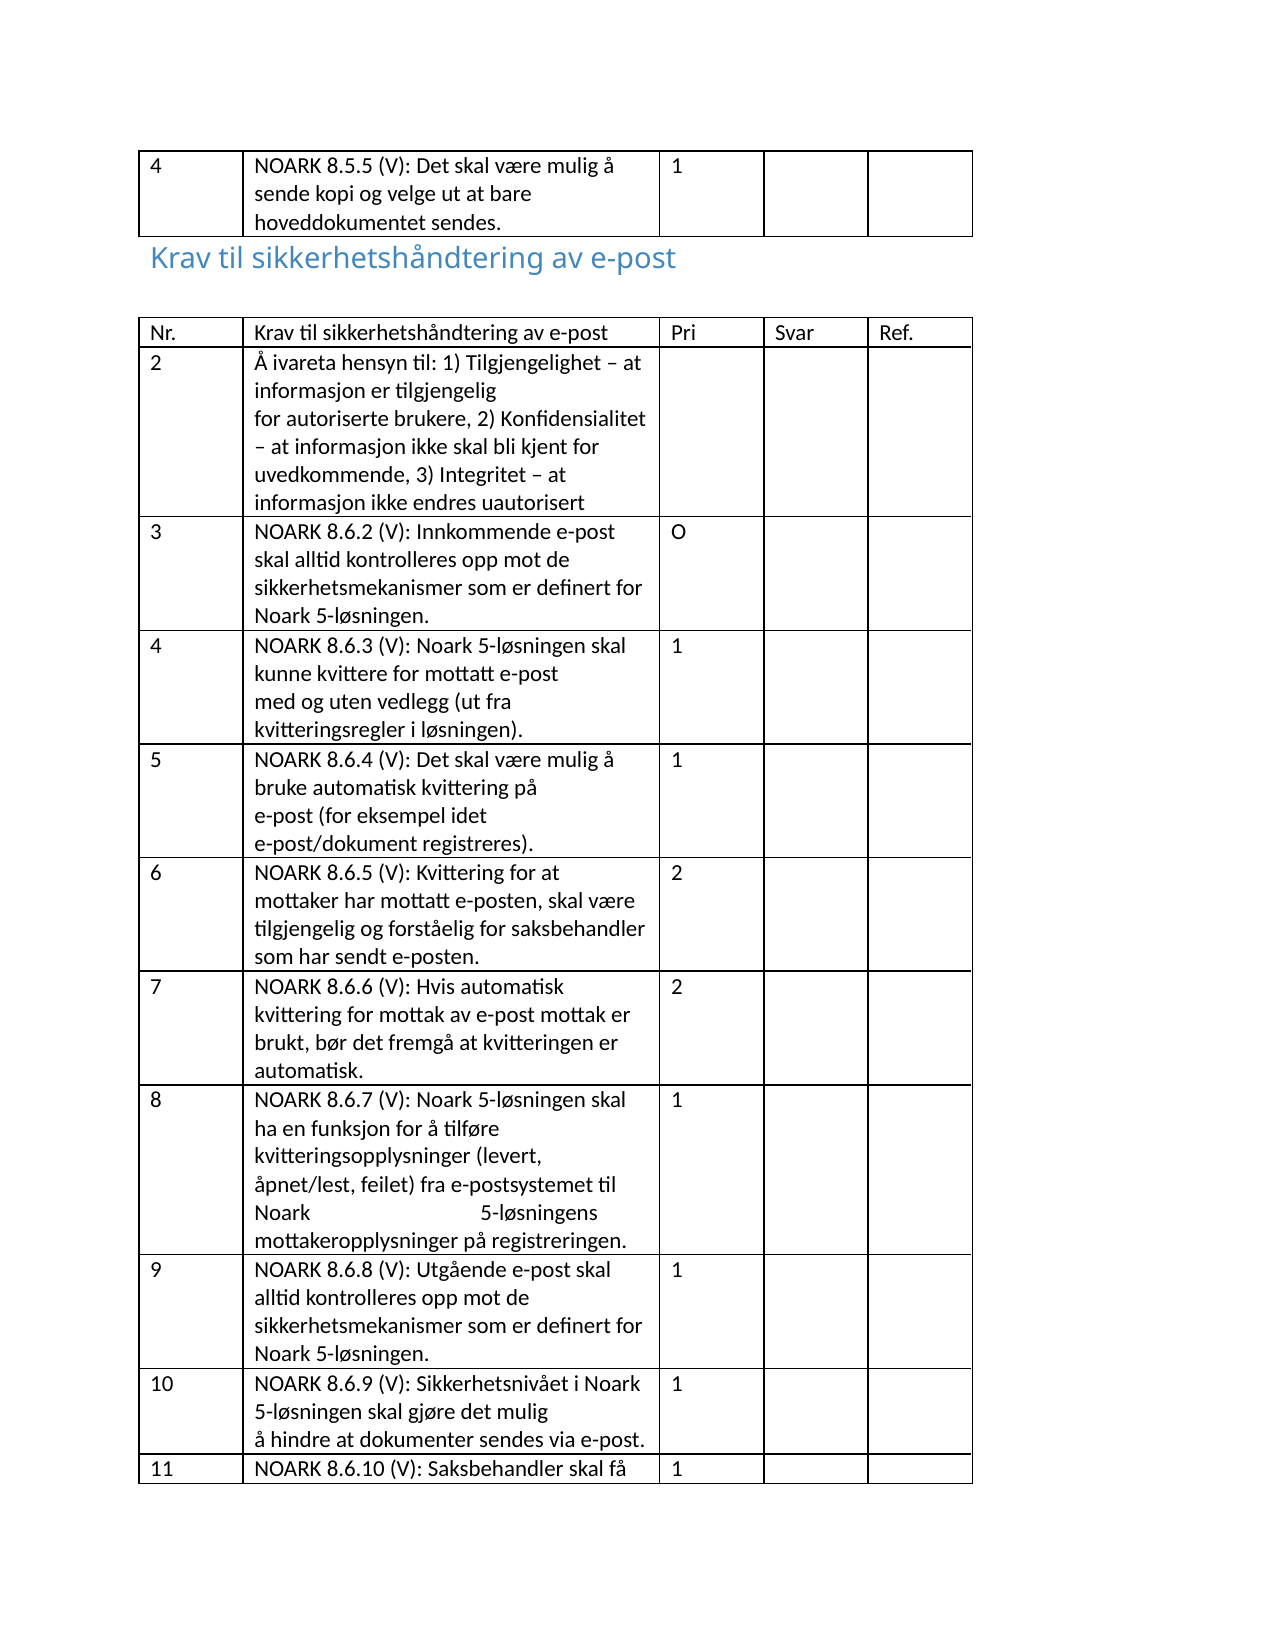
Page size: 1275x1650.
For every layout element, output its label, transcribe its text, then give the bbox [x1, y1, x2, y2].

table_cell 1 [660, 152, 763, 236]
table_cell [765, 1369, 867, 1453]
table_header Krav til sikkerhetshåndtering av e-post [244, 318, 659, 346]
table_cell NOARK 8.6.8 (V): Utgående e-post skal alltid kontrolleres opp mot de sikkerhetsmekanismer som er definert for Noark 5-løsningen. [244, 1255, 659, 1367]
table_cell 1 [660, 631, 763, 743]
table_cell [869, 630, 972, 743]
table_cell 1 [660, 1086, 763, 1254]
table_cell [765, 517, 867, 629]
table_cell 2 [140, 348, 242, 516]
table_cell [765, 631, 867, 743]
table_cell NOARK 8.6.6 (V): Hvis automatisk kvittering for mottak av e-post mottak er brukt, bør det fremgå at kvitteringen er automatisk. [244, 972, 659, 1084]
table_cell NOARK 8.6.9 (V): Sikkerhetsnivået i Noark 5-løsningen skal gjøre det mulig å hindre at dokumenter sendes via e-post. [244, 1369, 659, 1453]
table_cell 5 [140, 745, 242, 857]
table_cell 8 [140, 1086, 242, 1254]
table_cell NOARK 8.6.3 (V): Noark 5-løsningen skal kunne kvittere for mottatt e-post med og uten vedlegg (ut fra kvitteringsregler i løsningen). [244, 631, 659, 743]
table_cell [869, 743, 972, 857]
table_header Pri [660, 318, 763, 346]
table_cell [765, 972, 867, 1084]
table_cell [869, 346, 972, 516]
table_cell [869, 1453, 972, 1483]
table_cell 2 [660, 858, 763, 970]
table_cell [869, 970, 972, 1084]
table_cell NOARK 8.6.5 (V): Kvittering for at mottaker har mottatt e-posten, skal være tilgjengelig og forståelig for saksbehandler som har sendt e-posten. [244, 858, 659, 970]
table_cell NOARK 8.6.2 (V): Innkommende e-post skal alltid kontrolleres opp mot de sikkerhetsmekanismer som er definert for Noark 5-løsningen. [244, 517, 659, 629]
table_cell [765, 1455, 867, 1483]
table_cell Å ivareta hensyn til: 1) Tilgjengelighet – at informasjon er tilgjengelig for autoriserte brukere, 2) Konfidensialitet – at informasjon ikke skal bli kjent for uvedkommende, 3) Integritet – at informasjon ikke endres uautorisert [244, 348, 659, 516]
table_cell NOARK 8.6.7 (V): Noark 5-løsningen skal ha en funksjon for å tilføre kvitteringsopplysninger (levert, åpnet/lest, feilet) fra e-postsystemet til Noark 5-løsningens mottakeropplysninger på registreringen. [244, 1086, 659, 1254]
table_cell 6 [140, 858, 242, 970]
table_cell [765, 1086, 867, 1254]
table_cell 1 [660, 1369, 763, 1453]
table_cell [765, 745, 867, 857]
table_cell 4 [140, 152, 242, 236]
table_cell [869, 857, 972, 970]
table_cell [765, 348, 867, 516]
table_header Nr. [140, 318, 242, 346]
table_cell 1 [660, 1455, 763, 1483]
table_cell 1 [660, 745, 763, 857]
subtitle Krav til sikkerhetshåndtering av e-post [150, 237, 1125, 317]
table_cell [869, 1254, 972, 1367]
table_cell NOARK 8.5.5 (V): Det skal være mulig å sende kopi og velge ut at bare hoveddokumentet sendes. [244, 152, 659, 236]
table_cell [869, 516, 972, 629]
table_cell 7 [140, 972, 242, 1084]
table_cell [244, 1455, 659, 1483]
table_cell [869, 1368, 972, 1453]
table_cell [765, 1255, 867, 1367]
table_cell 4 [140, 631, 242, 743]
table_cell [765, 152, 867, 236]
table_cell [869, 152, 972, 236]
table_cell 2 [660, 972, 763, 1084]
table_cell 1 [660, 1255, 763, 1367]
table_header Svar [765, 318, 867, 346]
table_cell [869, 1084, 972, 1254]
table_cell [660, 348, 763, 516]
table_cell 10 [140, 1369, 242, 1453]
table_cell NOARK 8.6.4 (V): Det skal være mulig å bruke automatisk kvittering på e-post (for eksempel idet e-post/dokument registreres). [244, 745, 659, 857]
table_cell O [660, 517, 763, 629]
table_cell 11 [140, 1455, 242, 1483]
table_header Ref. [869, 318, 972, 346]
table_cell 9 [140, 1255, 242, 1367]
table_cell [765, 858, 867, 970]
table_cell 3 [140, 517, 242, 629]
